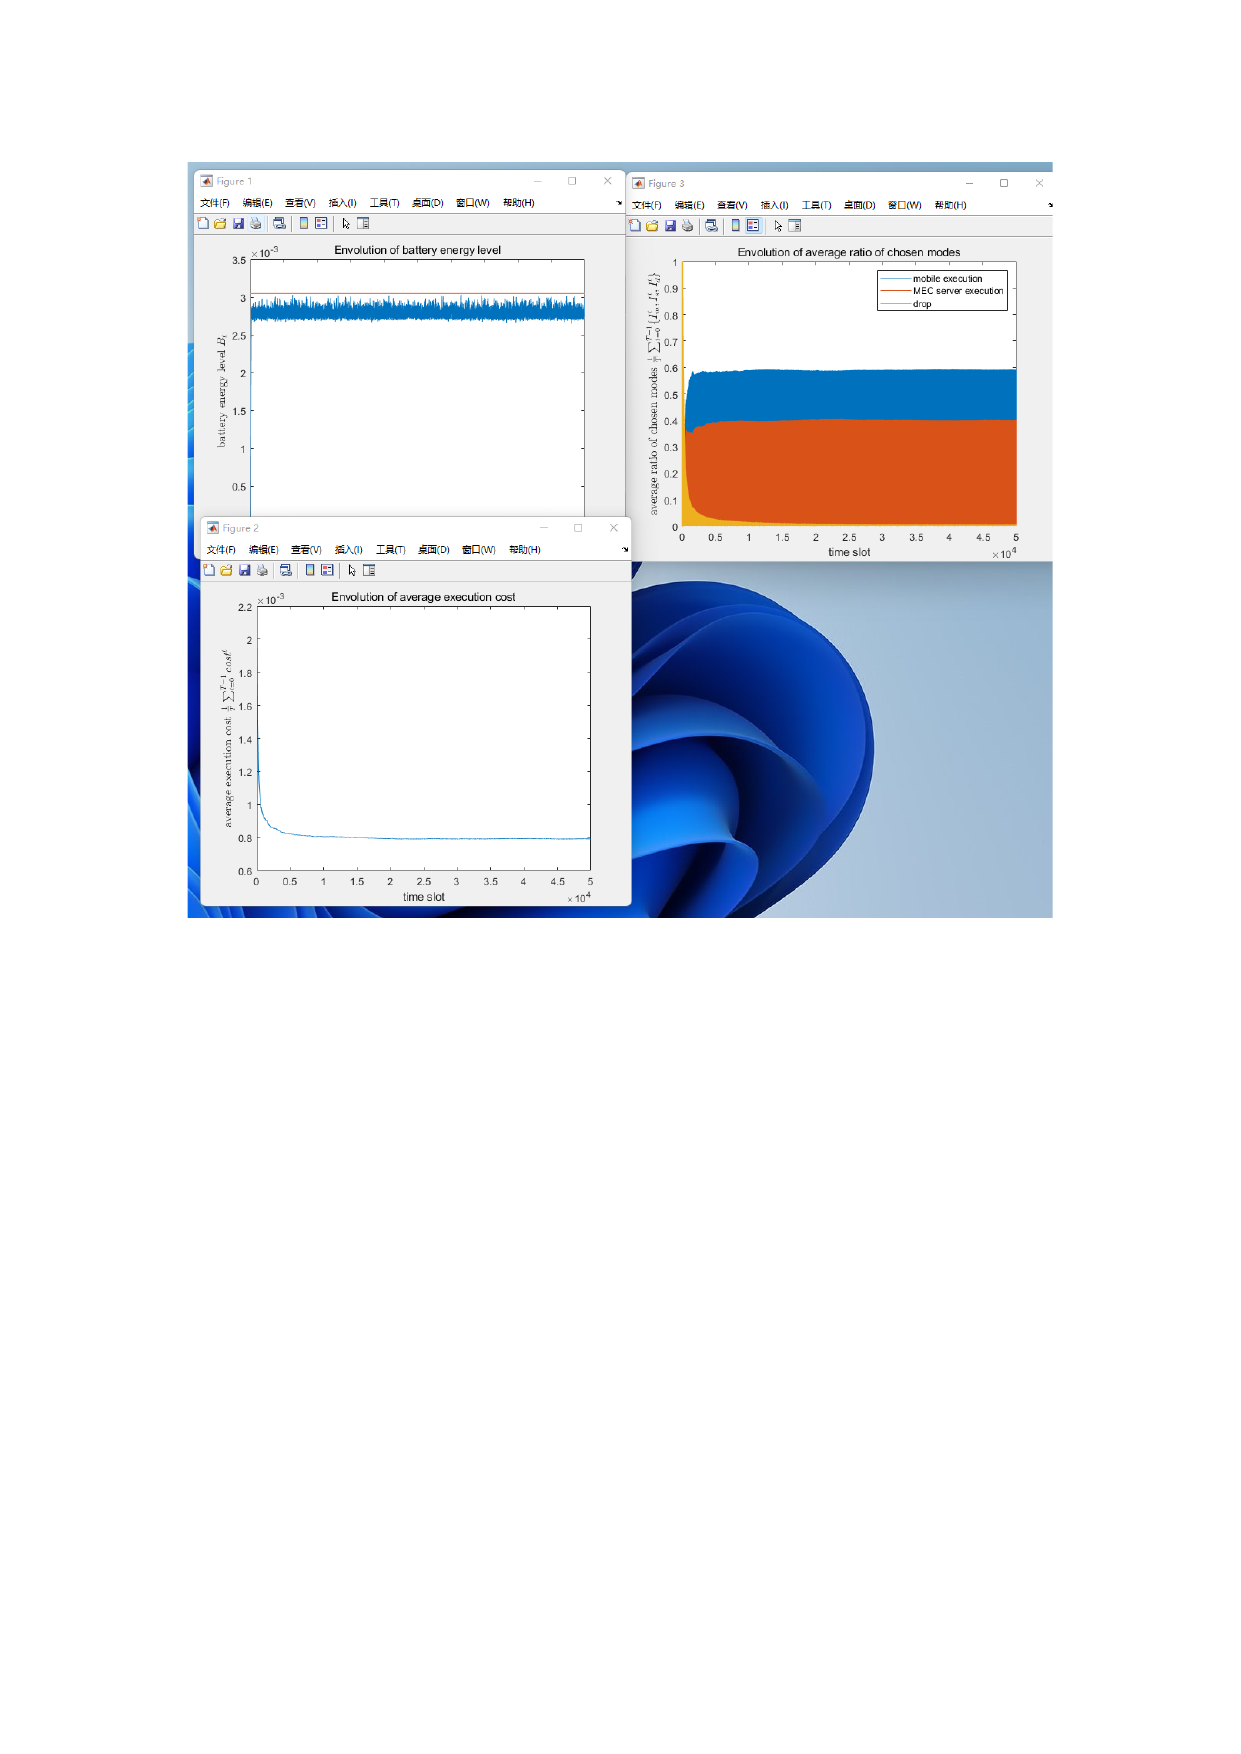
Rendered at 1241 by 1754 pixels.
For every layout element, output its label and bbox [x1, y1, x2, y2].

picture [187, 162, 1053, 918]
